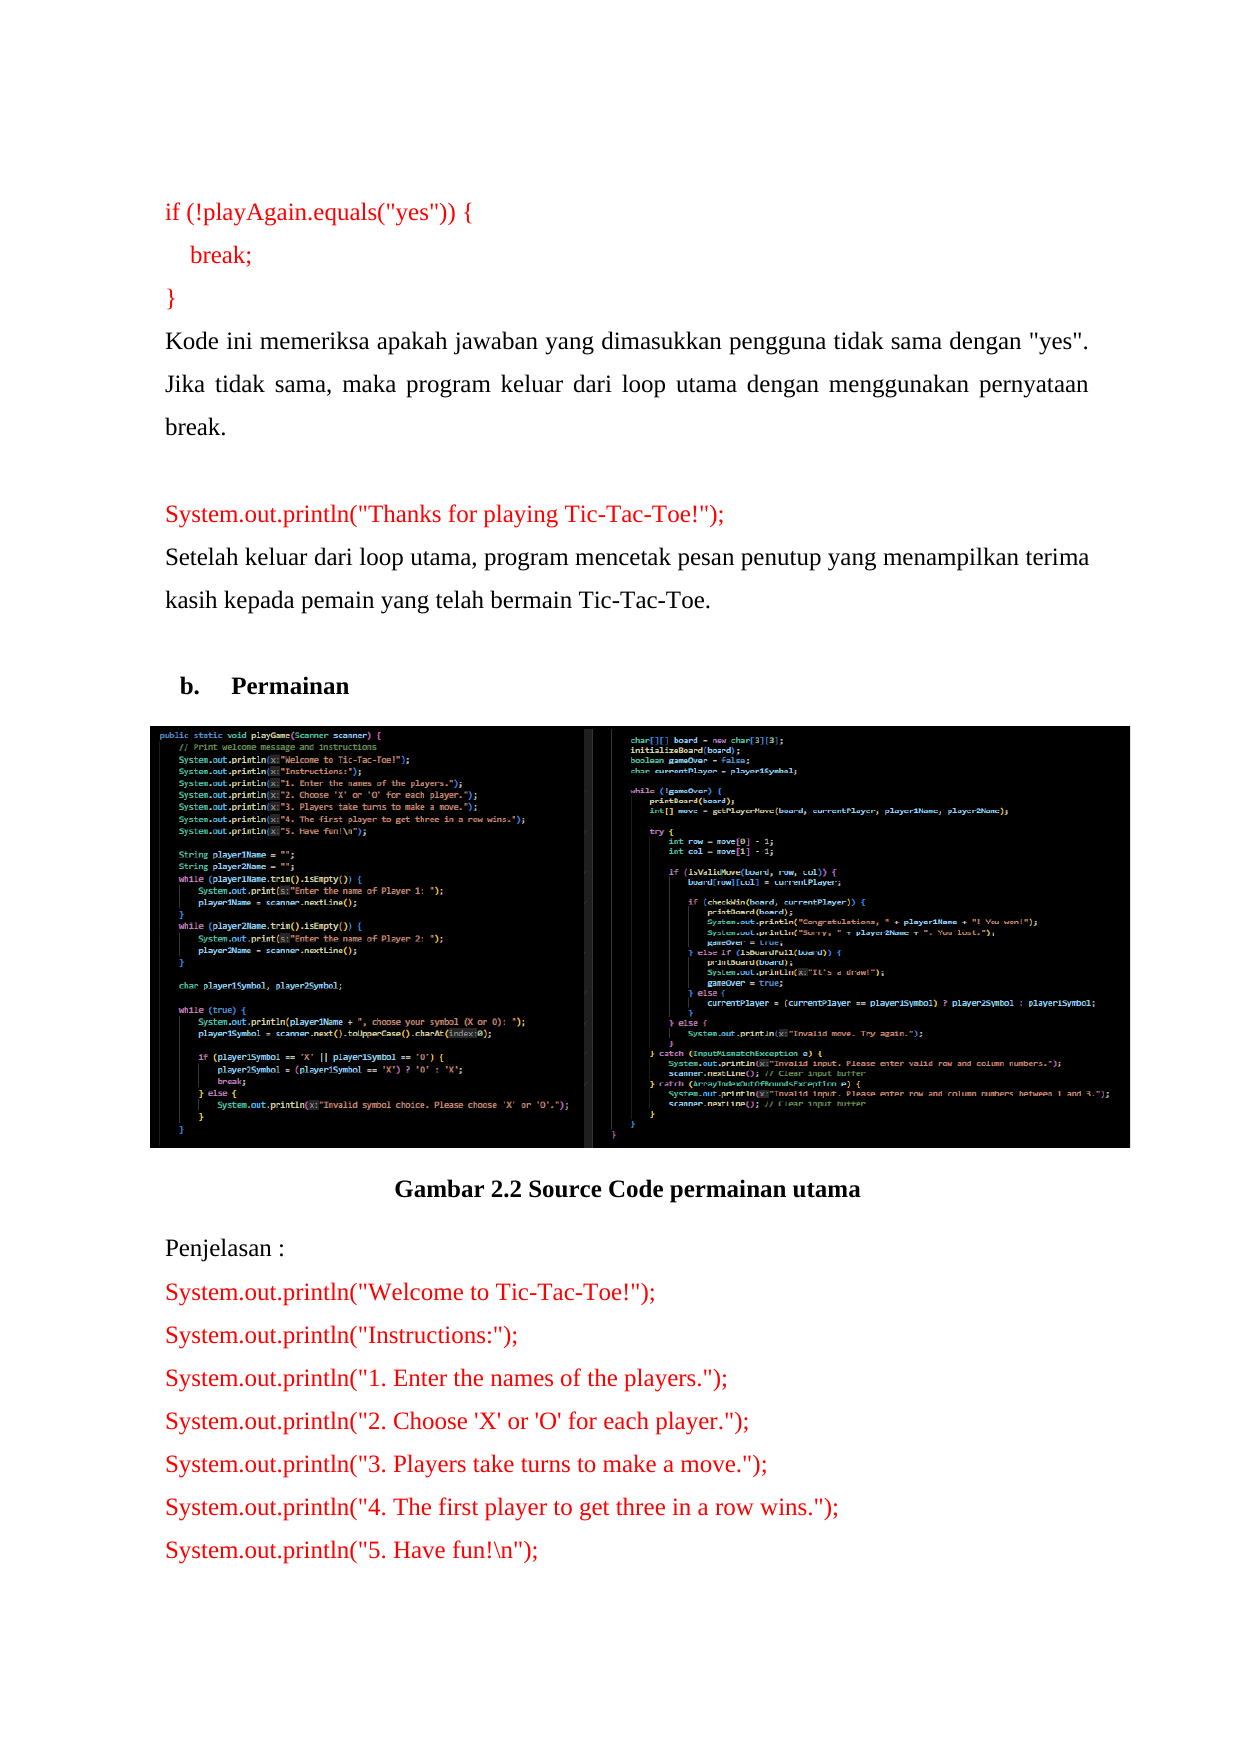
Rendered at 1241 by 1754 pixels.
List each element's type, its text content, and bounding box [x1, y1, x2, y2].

text System.out.println("Thanks for playing Tic-Tac-Toe!"); [165, 499, 1090, 527]
text System.out.println("3. Players take turns to make a move."); [165, 1449, 1090, 1478]
list Permainan [179, 671, 1090, 700]
text System.out.println("2. Choose 'X' or 'O' for each player."); [165, 1406, 1090, 1435]
text Setelah keluar dari loop utama, program mencetak pesan penutup yang menampilkan terima kasih kepada pemain yang telah bermain Tic-Tac-Toe. [165, 542, 1090, 614]
text System.out.println("4. The first player to get three in a row wins."); [165, 1492, 1090, 1521]
text Gambar 2.2 Source Code permainan utama [165, 1174, 1090, 1202]
text break; [165, 240, 1090, 269]
picture [150, 726, 1131, 1148]
text Penjelasan : [165, 1233, 1090, 1262]
text System.out.println("Welcome to Tic-Tac-Toe!"); [165, 1277, 1090, 1305]
text System.out.println("Instructions:"); [165, 1320, 1090, 1348]
text if (!playAgain.equals("yes")) { [165, 197, 1090, 226]
text Kode ini memeriksa apakah jawaban yang dimasukkan pengguna tidak sama dengan "yes". Jika tidak sama, maka program keluar dari loop utama dengan menggunakan pernyataan break. [165, 326, 1090, 441]
text System.out.println("5. Have fun!\n"); [165, 1535, 1090, 1564]
text System.out.println("1. Enter the names of the players."); [165, 1363, 1090, 1392]
text } [165, 283, 1090, 312]
